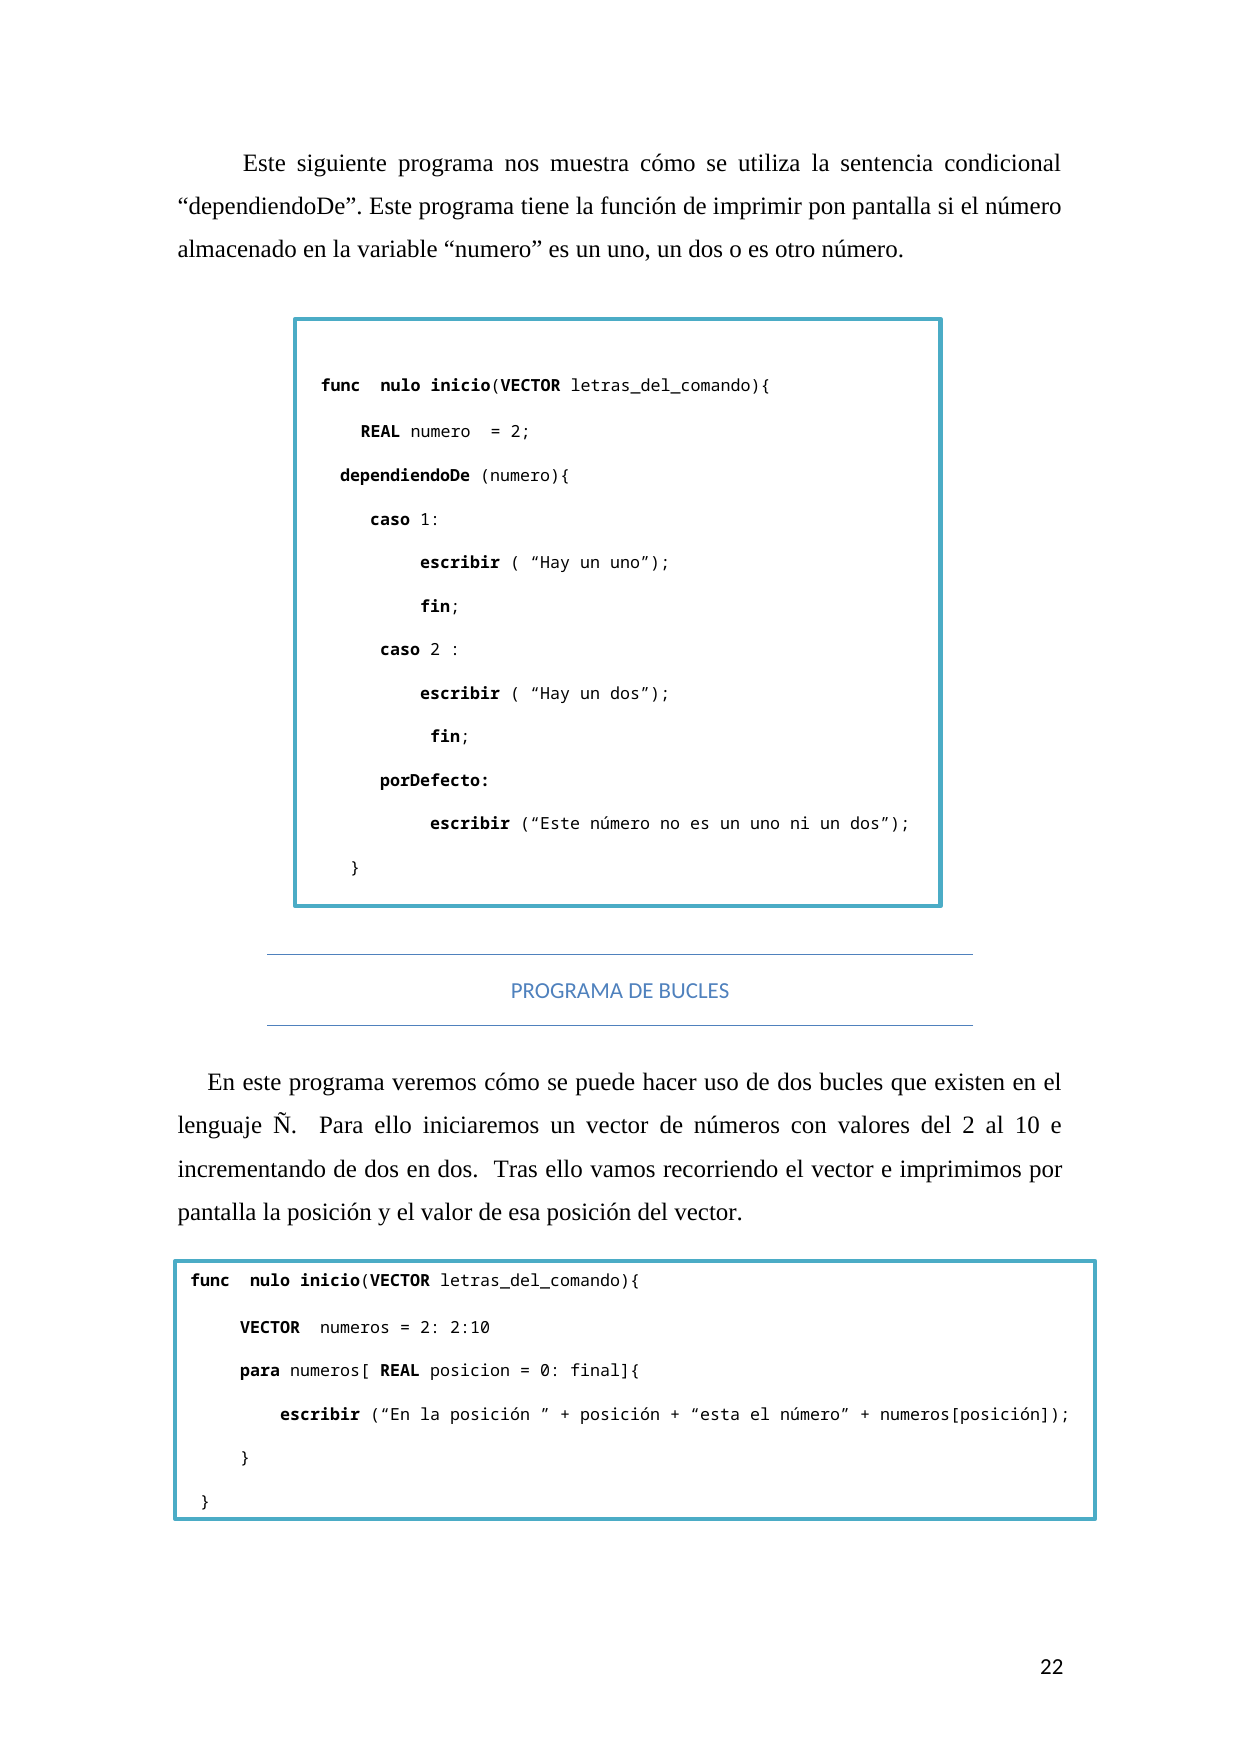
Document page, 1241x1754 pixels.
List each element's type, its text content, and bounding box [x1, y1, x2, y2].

text PROGRAMA DE BUCLES [267, 955, 973, 1025]
text En este programa veremos cómo se puede hacer uso de dos bucles que existen en el lenguaje Ñ. Para ello iniciaremos un vector de números con valores del 2 al 10 e incrementando de dos en dos. Tras ello vamos recorriendo el vector e imprimimos por pantalla la posición y el valor de esa posición del vector. [177, 1067, 1063, 1226]
text Este siguiente programa nos muestra cómo se utiliza la sentencia condicional “dependiendoDe”. Este programa tiene la función de imprimir pon pantalla si el número almacenado en la variable “numero” es un uno, un dos o es otro número. [177, 148, 1063, 263]
